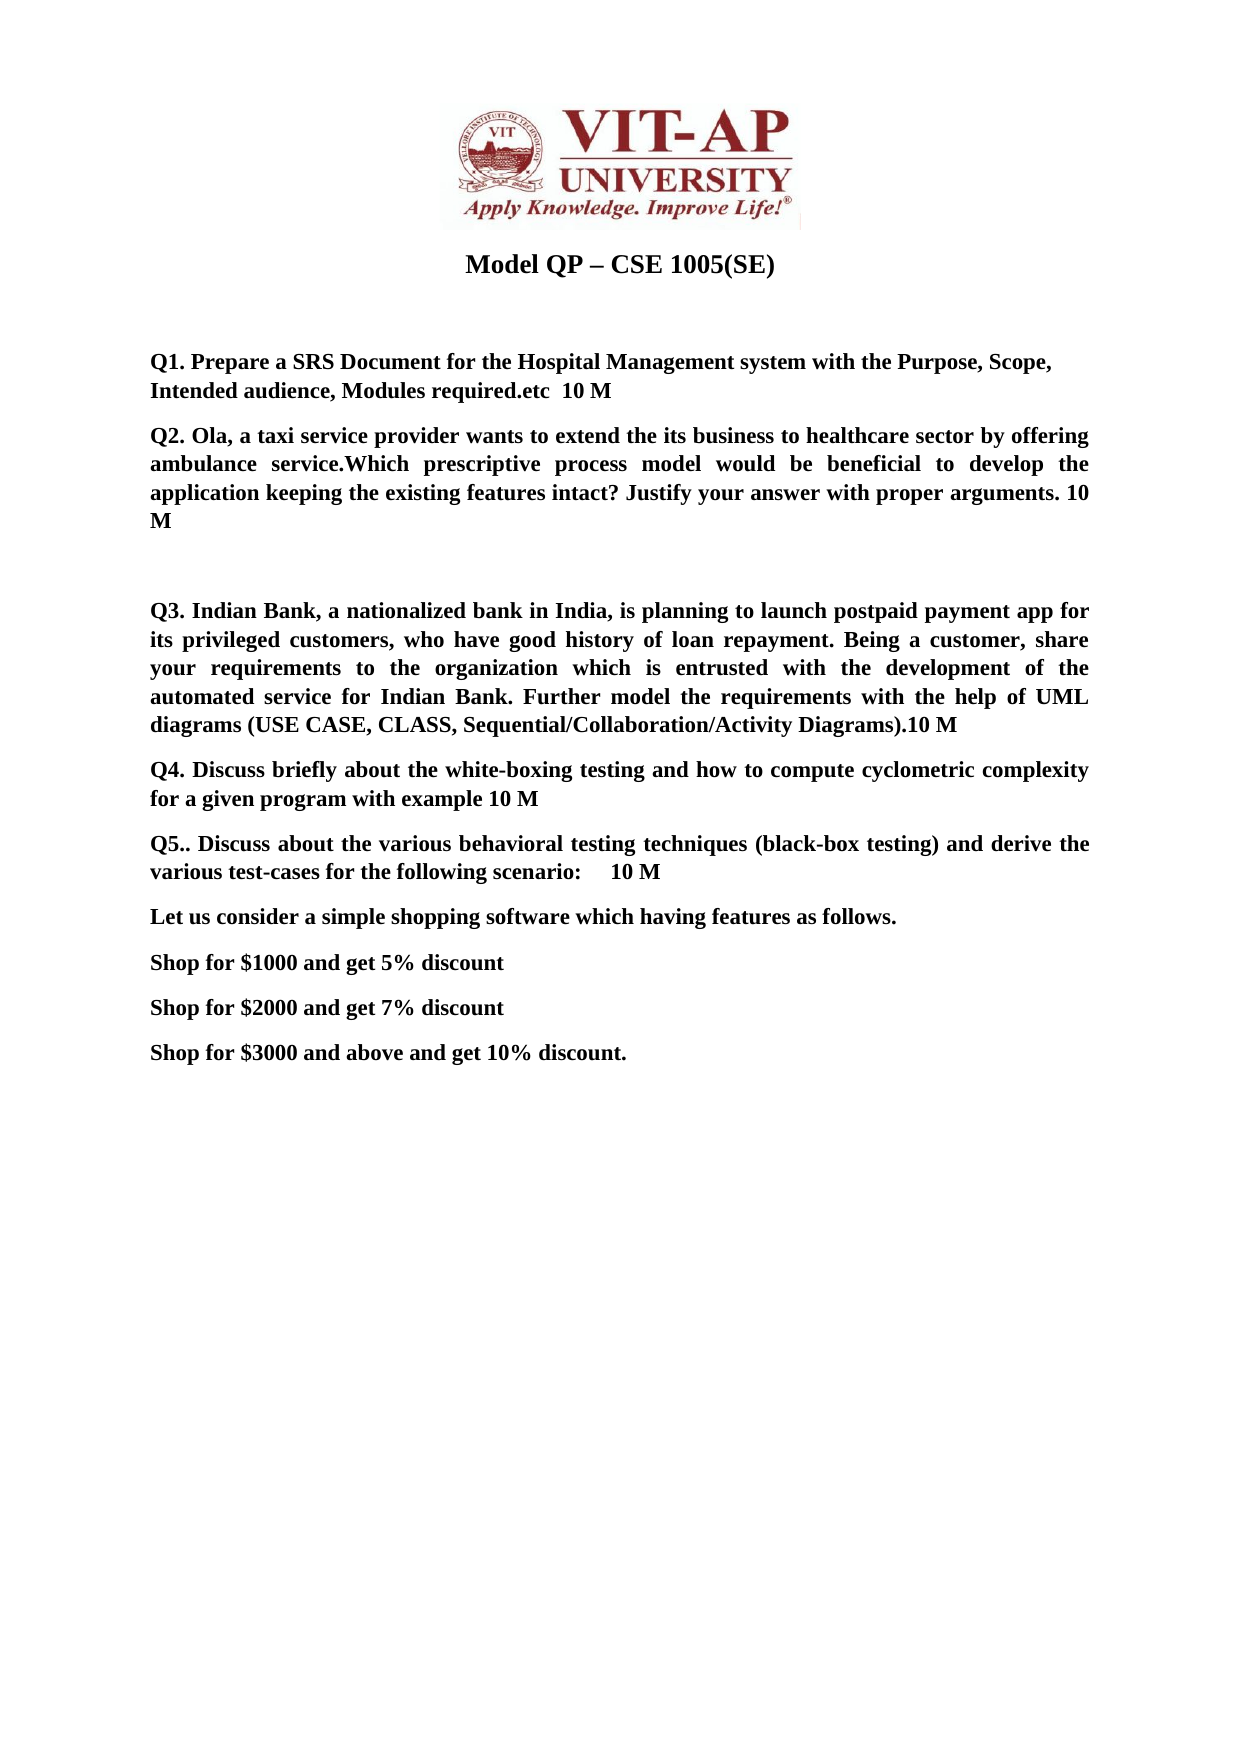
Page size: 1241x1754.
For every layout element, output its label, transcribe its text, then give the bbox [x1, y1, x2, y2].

text Q5.. Discuss about the various behavioral testing techniques (black-box testing) and derive the various test-cases for the following scenario: 10 M [150, 830, 1090, 885]
text Q2. Ola, a taxi service provider wants to extend the its business to healthcare sector by offering ambulance service.Which prescriptive process model would be beneficial to develop the application keeping the existing features intact? Justify your answer with proper arguments. 10 M [150, 422, 1090, 534]
text Model QP – CSE 1005(SE) [150, 248, 1090, 279]
text Shop for $1000 and get 5% discount [150, 948, 1090, 975]
picture [439, 103, 801, 230]
text Let us consider a simple shopping software which having features as follows. [150, 903, 1090, 930]
text Shop for $2000 and get 7% discount [150, 994, 1090, 1020]
text Q3. Indian Bank, a nationalized bank in India, is planning to launch postpaid payment app for its privileged customers, who have good history of loan repayment. Being a customer, share your requirements to the organization which is entrusted with the development of the automated service for Indian Bank. Further model the requirements with the help of UML diagrams (USE CASE, CLASS, Sequential/Collaboration/Activity Diagrams).10 M [150, 597, 1090, 738]
text Q1. Prepare a SRS Document for the Hospital Management system with the Purpose, Scope, Intended audience, Modules required.etc 10 M [150, 348, 1090, 403]
text Q4. Discuss briefly about the white-boxing testing and how to compute cyclometric complexity for a given program with example 10 M [150, 756, 1090, 811]
text Shop for $3000 and above and get 10% discount. [150, 1039, 1090, 1065]
